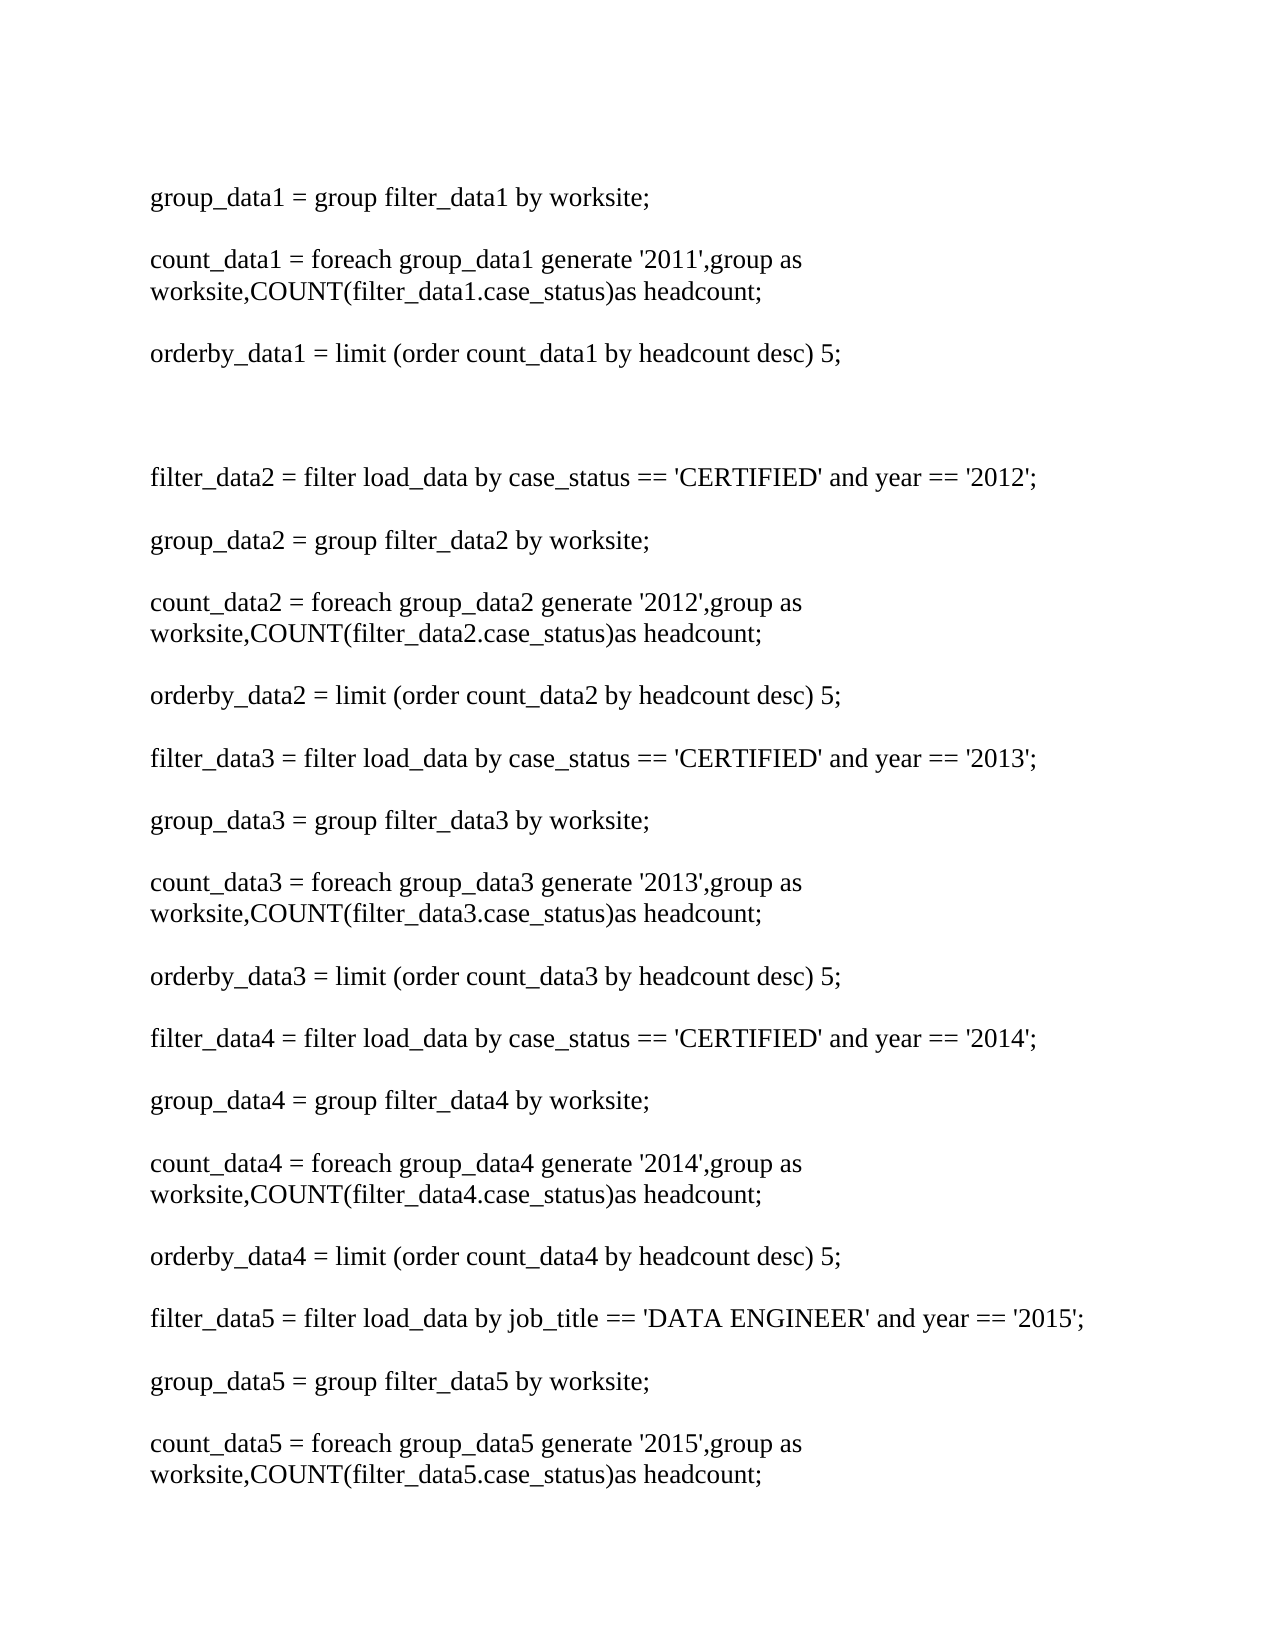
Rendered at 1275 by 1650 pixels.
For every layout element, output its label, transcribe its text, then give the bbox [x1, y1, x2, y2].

text orderby_data3 = limit (order count_data3 by headcount desc) 5; [150, 960, 1125, 991]
text count_data3 = foreach group_data3 generate '2013',group as worksite,COUNT(filter_data3.case_status)as headcount; [150, 866, 1125, 929]
text orderby_data2 = limit (order count_data2 by headcount desc) 5; [150, 679, 1125, 711]
text filter_data4 = filter load_data by case_status == 'CERTIFIED' and year == '2014'; [150, 1022, 1125, 1053]
text filter_data2 = filter load_data by case_status == 'CERTIFIED' and year == '2012'; [150, 461, 1125, 493]
text orderby_data4 = limit (order count_data4 by headcount desc) 5; [150, 1240, 1125, 1271]
text group_data4 = group filter_data4 by worksite; [150, 1084, 1125, 1116]
text group_data3 = group filter_data3 by worksite; [150, 804, 1125, 835]
text filter_data3 = filter load_data by case_status == 'CERTIFIED' and year == '2013'; [150, 742, 1125, 773]
text group_data5 = group filter_data5 by worksite; [150, 1365, 1125, 1396]
text count_data2 = foreach group_data2 generate '2012',group as worksite,COUNT(filter_data2.case_status)as headcount; [150, 586, 1125, 648]
text group_data1 = group filter_data1 by worksite; [150, 181, 1125, 212]
text orderby_data1 = limit (order count_data1 by headcount desc) 5; [150, 337, 1125, 368]
text count_data4 = foreach group_data4 generate '2014',group as worksite,COUNT(filter_data4.case_status)as headcount; [150, 1147, 1125, 1209]
text group_data2 = group filter_data2 by worksite; [150, 524, 1125, 555]
text count_data1 = foreach group_data1 generate '2011',group as worksite,COUNT(filter_data1.case_status)as headcount; [150, 243, 1125, 306]
text count_data5 = foreach group_data5 generate '2015',group as worksite,COUNT(filter_data5.case_status)as headcount; [150, 1427, 1125, 1489]
text filter_data5 = filter load_data by job_title == 'DATA ENGINEER' and year == '2015'; [150, 1302, 1125, 1333]
